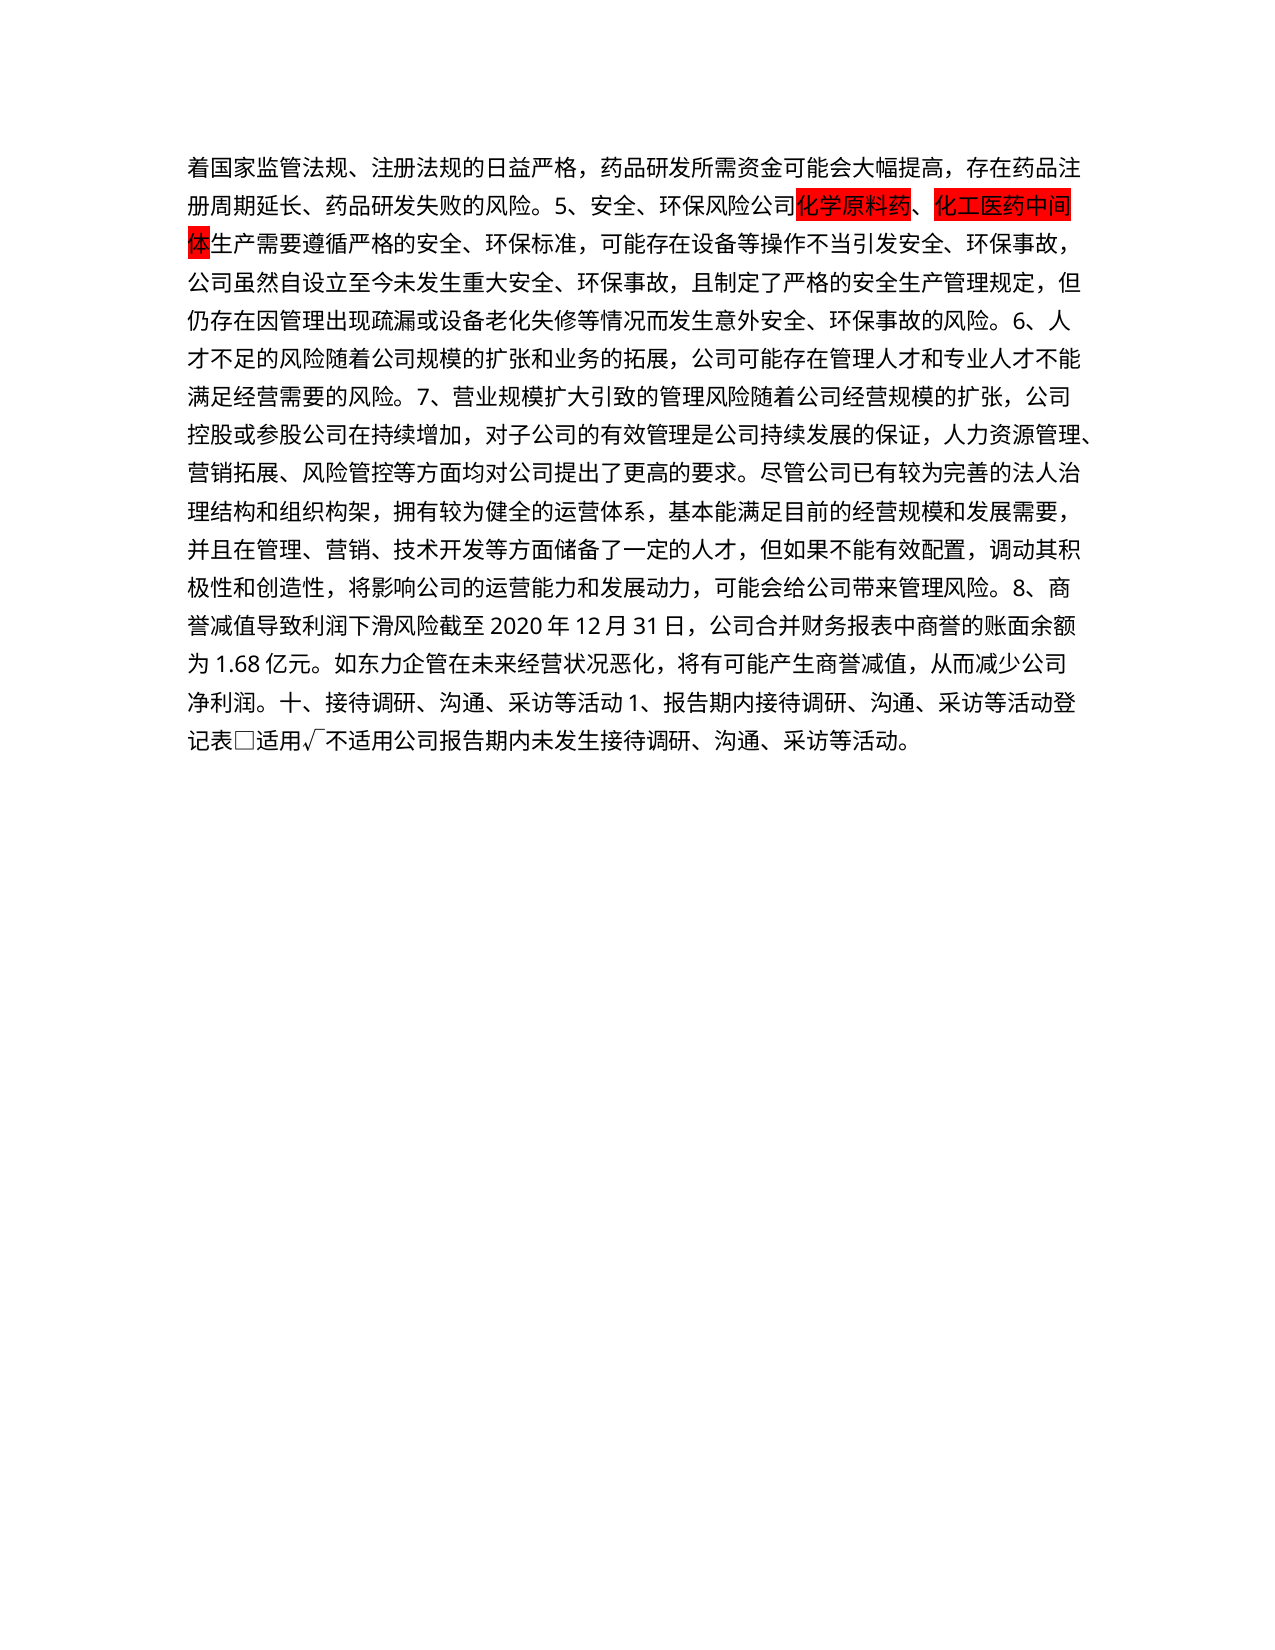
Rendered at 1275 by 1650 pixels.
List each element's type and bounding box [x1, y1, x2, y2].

text [187, 150, 1087, 756]
